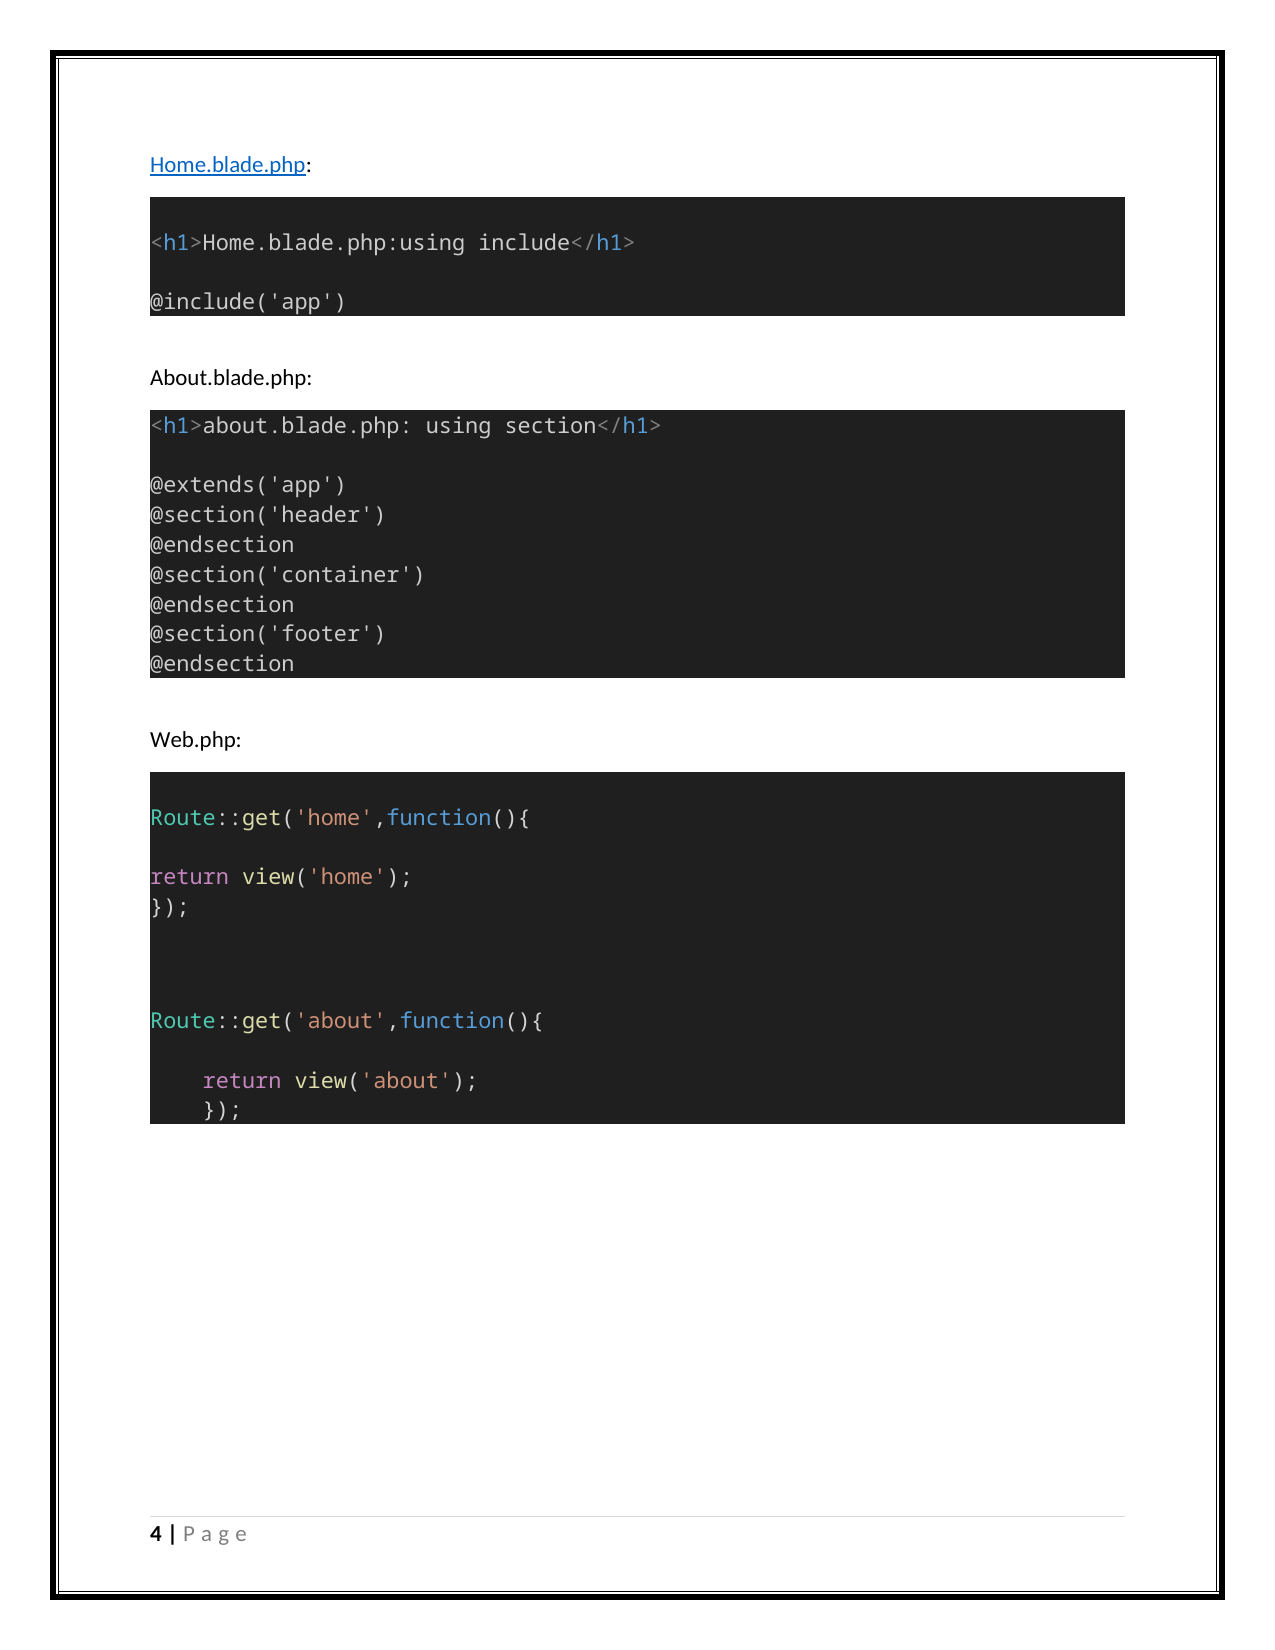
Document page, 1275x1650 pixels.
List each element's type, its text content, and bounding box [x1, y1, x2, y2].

text @endsection [150, 588, 1125, 618]
text Web.php: [150, 725, 1125, 753]
text <h1>about.blade.php: using section</h1> [150, 410, 1125, 439]
text }); [150, 1094, 1125, 1124]
text }); [150, 891, 1125, 921]
text @section('container') [150, 559, 1125, 588]
text @section('footer') [150, 618, 1125, 648]
text @include('app') [150, 286, 1125, 316]
text @section('header') [150, 499, 1125, 529]
text @extends('app') [150, 469, 1125, 499]
text Route::get('about',function(){ [150, 1005, 1125, 1035]
text return view('home'); [150, 861, 1125, 891]
text <h1>Home.blade.php:using include</h1> [150, 227, 1125, 256]
text About.blade.php: [150, 363, 1125, 391]
text return view('about'); [150, 1065, 1125, 1094]
text Route::get('home',function(){ [150, 801, 1125, 831]
text @endsection [150, 648, 1125, 678]
text Home.blade.php: [150, 150, 1125, 178]
text @endsection [150, 529, 1125, 559]
